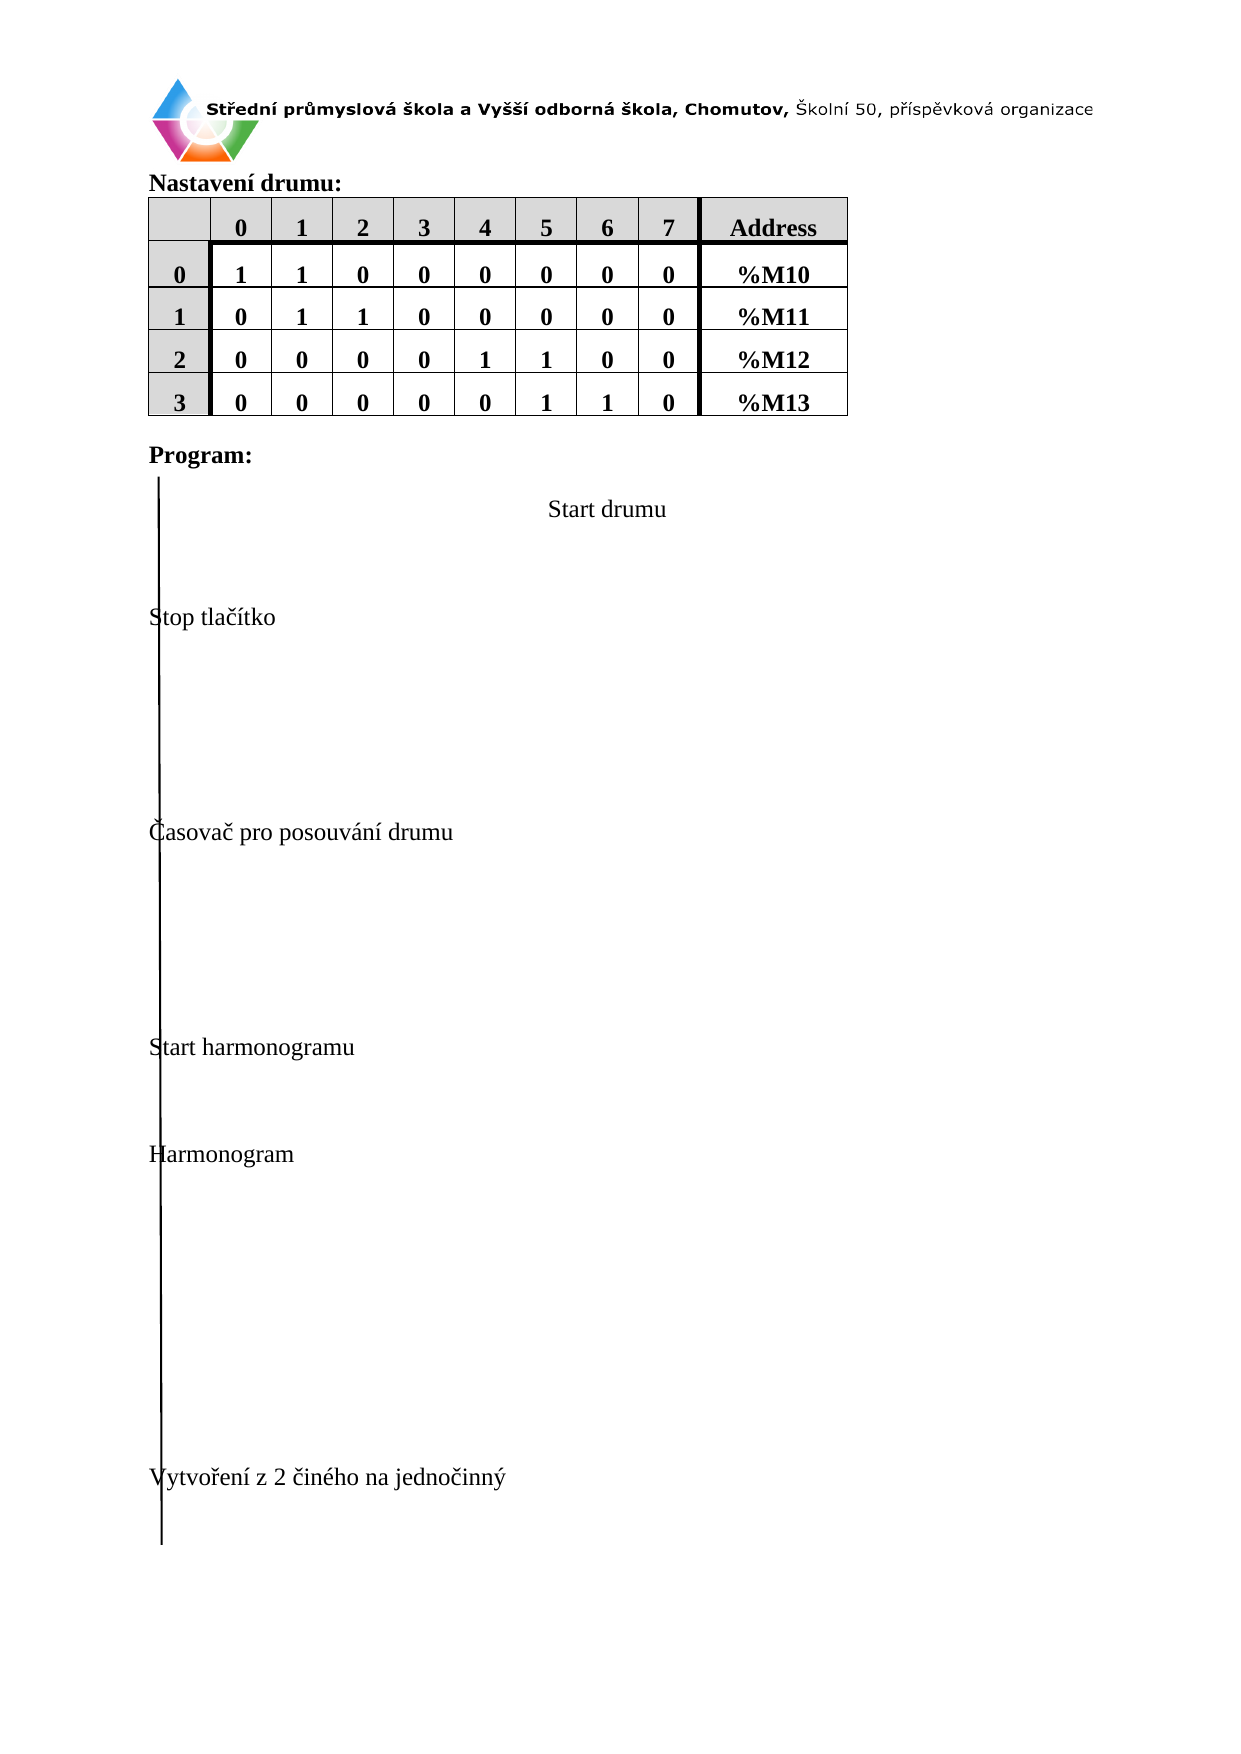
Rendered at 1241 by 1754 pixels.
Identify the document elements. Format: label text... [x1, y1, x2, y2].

table_cell 0 [213, 373, 271, 414]
table_cell 1 [272, 245, 332, 286]
table_cell 0 [394, 245, 454, 286]
table_header 2 [333, 198, 393, 240]
table_cell 1 [213, 245, 271, 286]
table_cell 0 [577, 245, 638, 286]
text Harmonogram [162, 1139, 1092, 1168]
table_cell 0 [516, 288, 576, 329]
table_cell 2 [149, 330, 208, 372]
table_cell 0 [333, 330, 393, 372]
table_cell 0 [455, 288, 515, 329]
text Start harmonogramu [162, 1032, 1092, 1061]
table_header 1 [272, 198, 332, 240]
table_cell 0 [394, 288, 454, 329]
table_cell 1 [516, 330, 576, 372]
table_cell 1 [272, 288, 332, 329]
table_cell %M11 [702, 288, 847, 329]
table_cell 0 [333, 373, 393, 414]
text Vytvoření z 2 činého na jednočinný [163, 1462, 1092, 1491]
table_cell 0 [577, 288, 638, 329]
text Program: [148, 441, 1092, 469]
table_cell %M13 [702, 373, 847, 414]
table_cell 1 [455, 330, 515, 372]
table_cell 1 [577, 373, 638, 414]
text Start drumu [160, 494, 1092, 523]
table_cell 0 [149, 241, 208, 286]
table_header [149, 198, 210, 240]
table_cell 0 [455, 245, 515, 286]
table_header 7 [639, 198, 697, 240]
table_cell 0 [213, 330, 271, 372]
table_cell 3 [149, 373, 208, 414]
table_cell %M12 [702, 330, 847, 372]
text Časovač pro posouvání drumu [161, 817, 1092, 846]
table_cell 0 [213, 288, 271, 329]
table_cell 0 [639, 288, 697, 329]
table_cell 1 [333, 288, 393, 329]
table_cell 0 [639, 330, 697, 372]
table_cell 1 [516, 373, 576, 414]
table_cell 0 [394, 330, 454, 372]
table_header 4 [455, 198, 515, 240]
table_header 6 [577, 198, 638, 240]
table_cell 0 [639, 373, 697, 414]
picture [148, 73, 1093, 169]
table_header 3 [394, 198, 454, 240]
table_cell 1 [149, 288, 208, 329]
table_cell 0 [455, 373, 515, 414]
text Stop tlačítko [161, 602, 1092, 631]
table_header 0 [211, 198, 271, 240]
table_cell 0 [394, 373, 454, 414]
table_cell 0 [333, 245, 393, 286]
table_header 5 [516, 198, 576, 240]
table_cell 0 [516, 245, 576, 286]
table_cell 0 [577, 330, 638, 372]
table_cell 0 [272, 373, 332, 414]
table_cell 0 [272, 330, 332, 372]
text Nastavení drumu: [148, 169, 1092, 197]
table_cell 0 [639, 245, 697, 286]
table_header Address [702, 198, 847, 240]
table_cell %M10 [702, 245, 847, 286]
